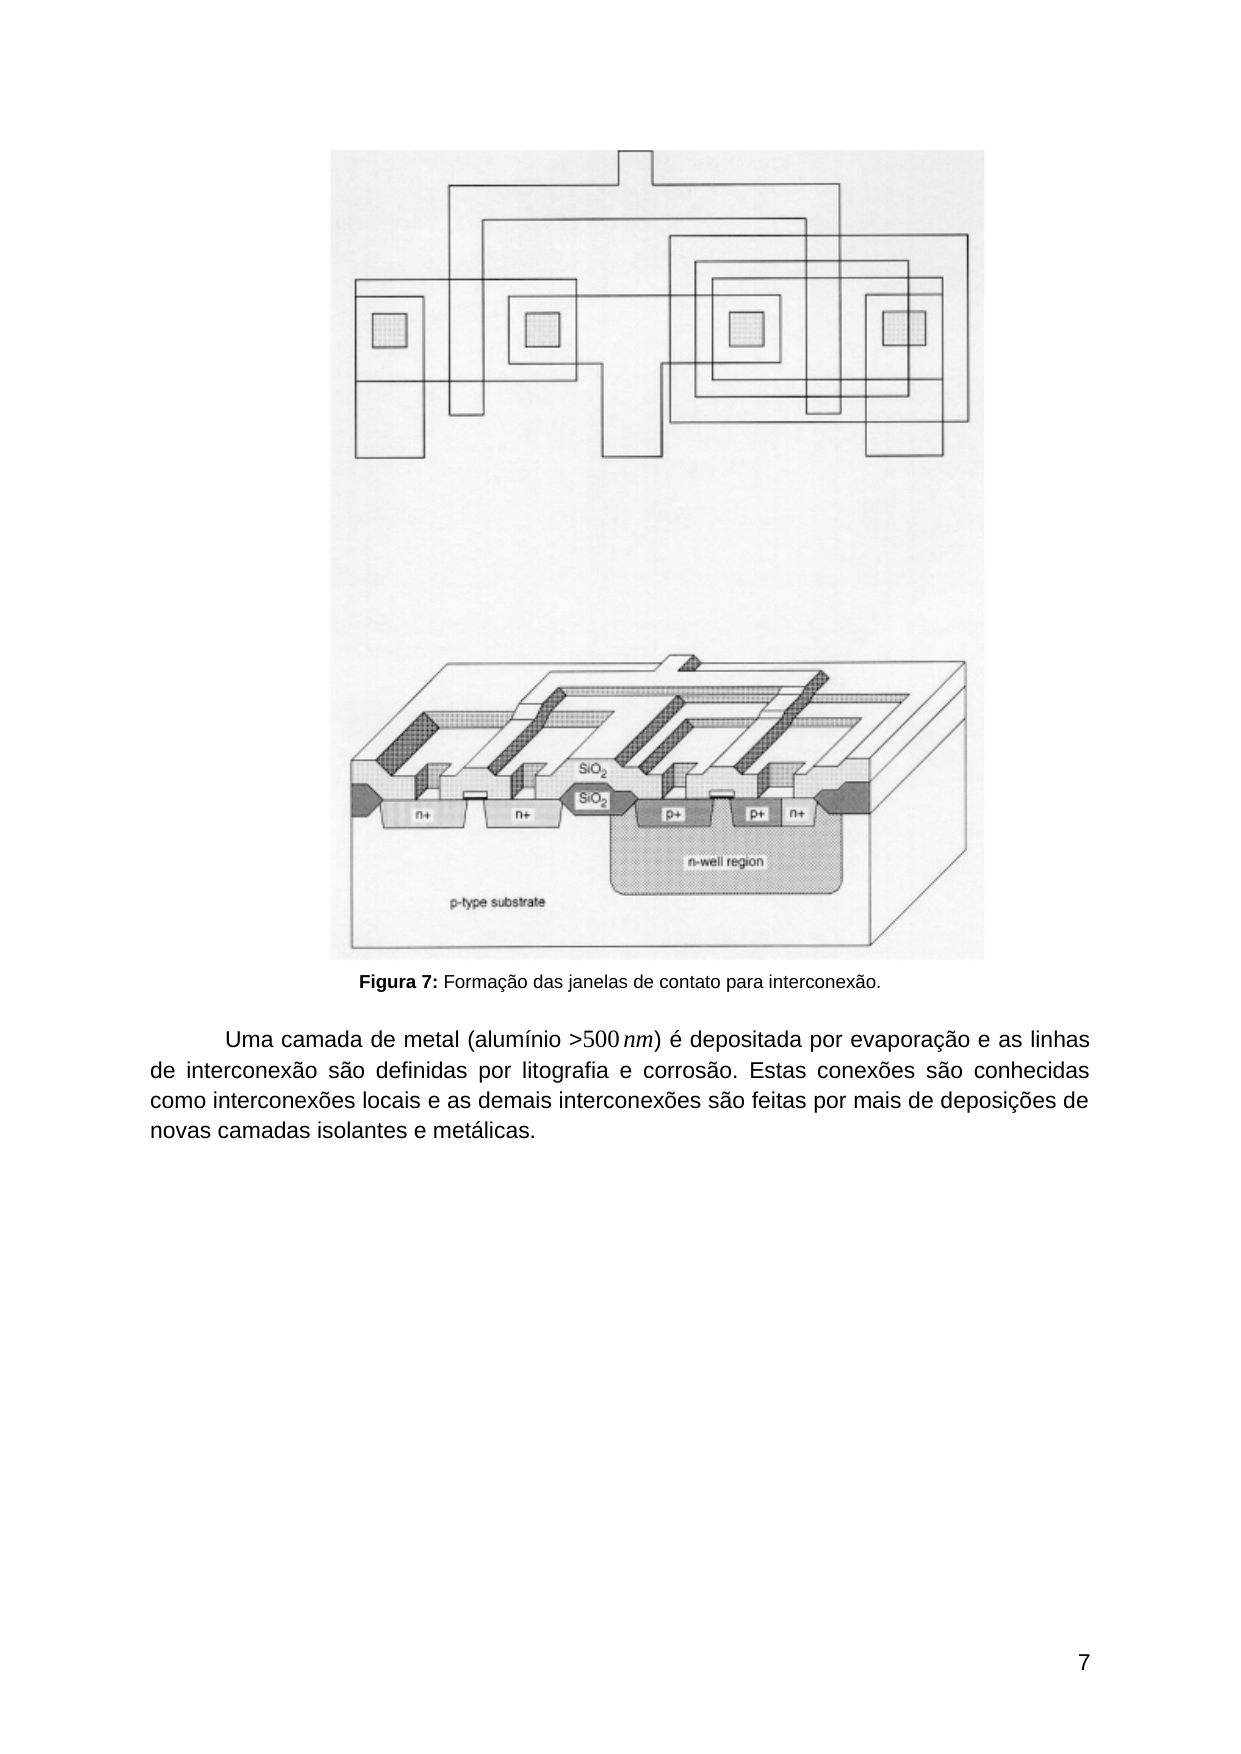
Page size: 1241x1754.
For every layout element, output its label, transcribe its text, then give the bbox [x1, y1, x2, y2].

text Uma camada de metal (alumínio >) é depositada por evaporação e as linhas de interconexão são definidas por litografia e corrosão. Estas conexões são conhecidas como interconexões locais e as demais interconexões são feitas por mais de deposições de novas camadas isolantes e metálicas. [150, 1025, 1090, 1144]
picture [330, 150, 985, 968]
